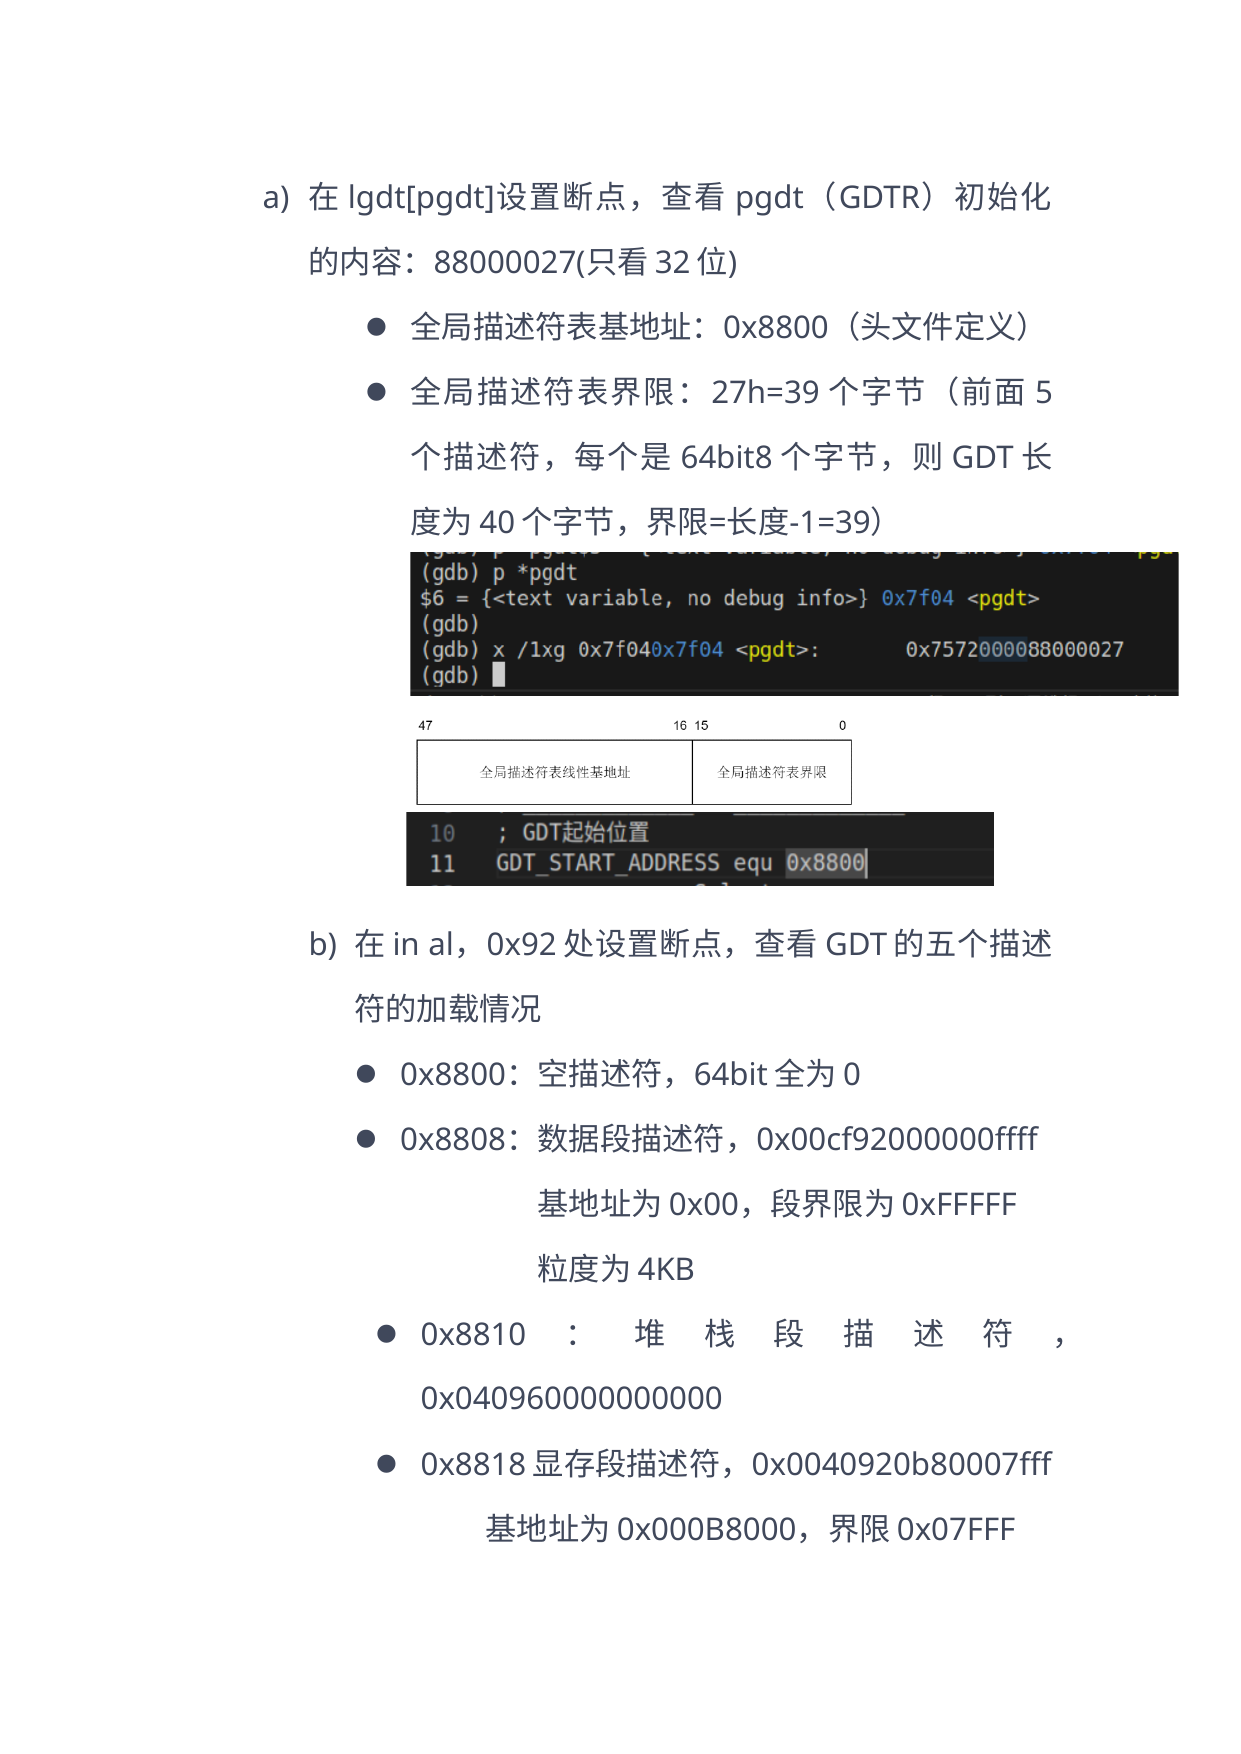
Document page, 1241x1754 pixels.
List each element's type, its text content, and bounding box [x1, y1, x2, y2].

list 全局描述符表基地址：0x8800（头文件定义） [364, 292, 1053, 357]
list 0x8810：堆栈段描述符，0x040960000000000 [374, 1299, 1053, 1429]
text 基地址为0x000B8000，界限0x07FFF [420, 1494, 1053, 1559]
picture [406, 714, 854, 807]
list 0x8808：数据段描述符，0x00cf92000000ffff [354, 1104, 1053, 1169]
list 在lgdt[pgdt]设置断点，查看pgdt（GDTR）初始化的内容：88000027(只看32位) [262, 162, 1053, 292]
picture [410, 552, 1179, 696]
list 全局描述符表界限：27h=39个字节（前面5个描述符，每个是64bit8个字节，则GDT长度为40个字节，界限=长度-1=39） [364, 357, 1053, 552]
list 在in al，0x92处设置断点，查看GDT的五个描述符的加载情况 [308, 909, 1053, 1039]
text 粒度为4KB [537, 1234, 1053, 1299]
text 基地址为0x00，段界限为0xFFFFF [537, 1169, 1053, 1234]
list 0x8800：空描述符，64bit全为0 [354, 1039, 1053, 1104]
list 0x8818显存段描述符，0x0040920b80007fff [374, 1429, 1053, 1494]
